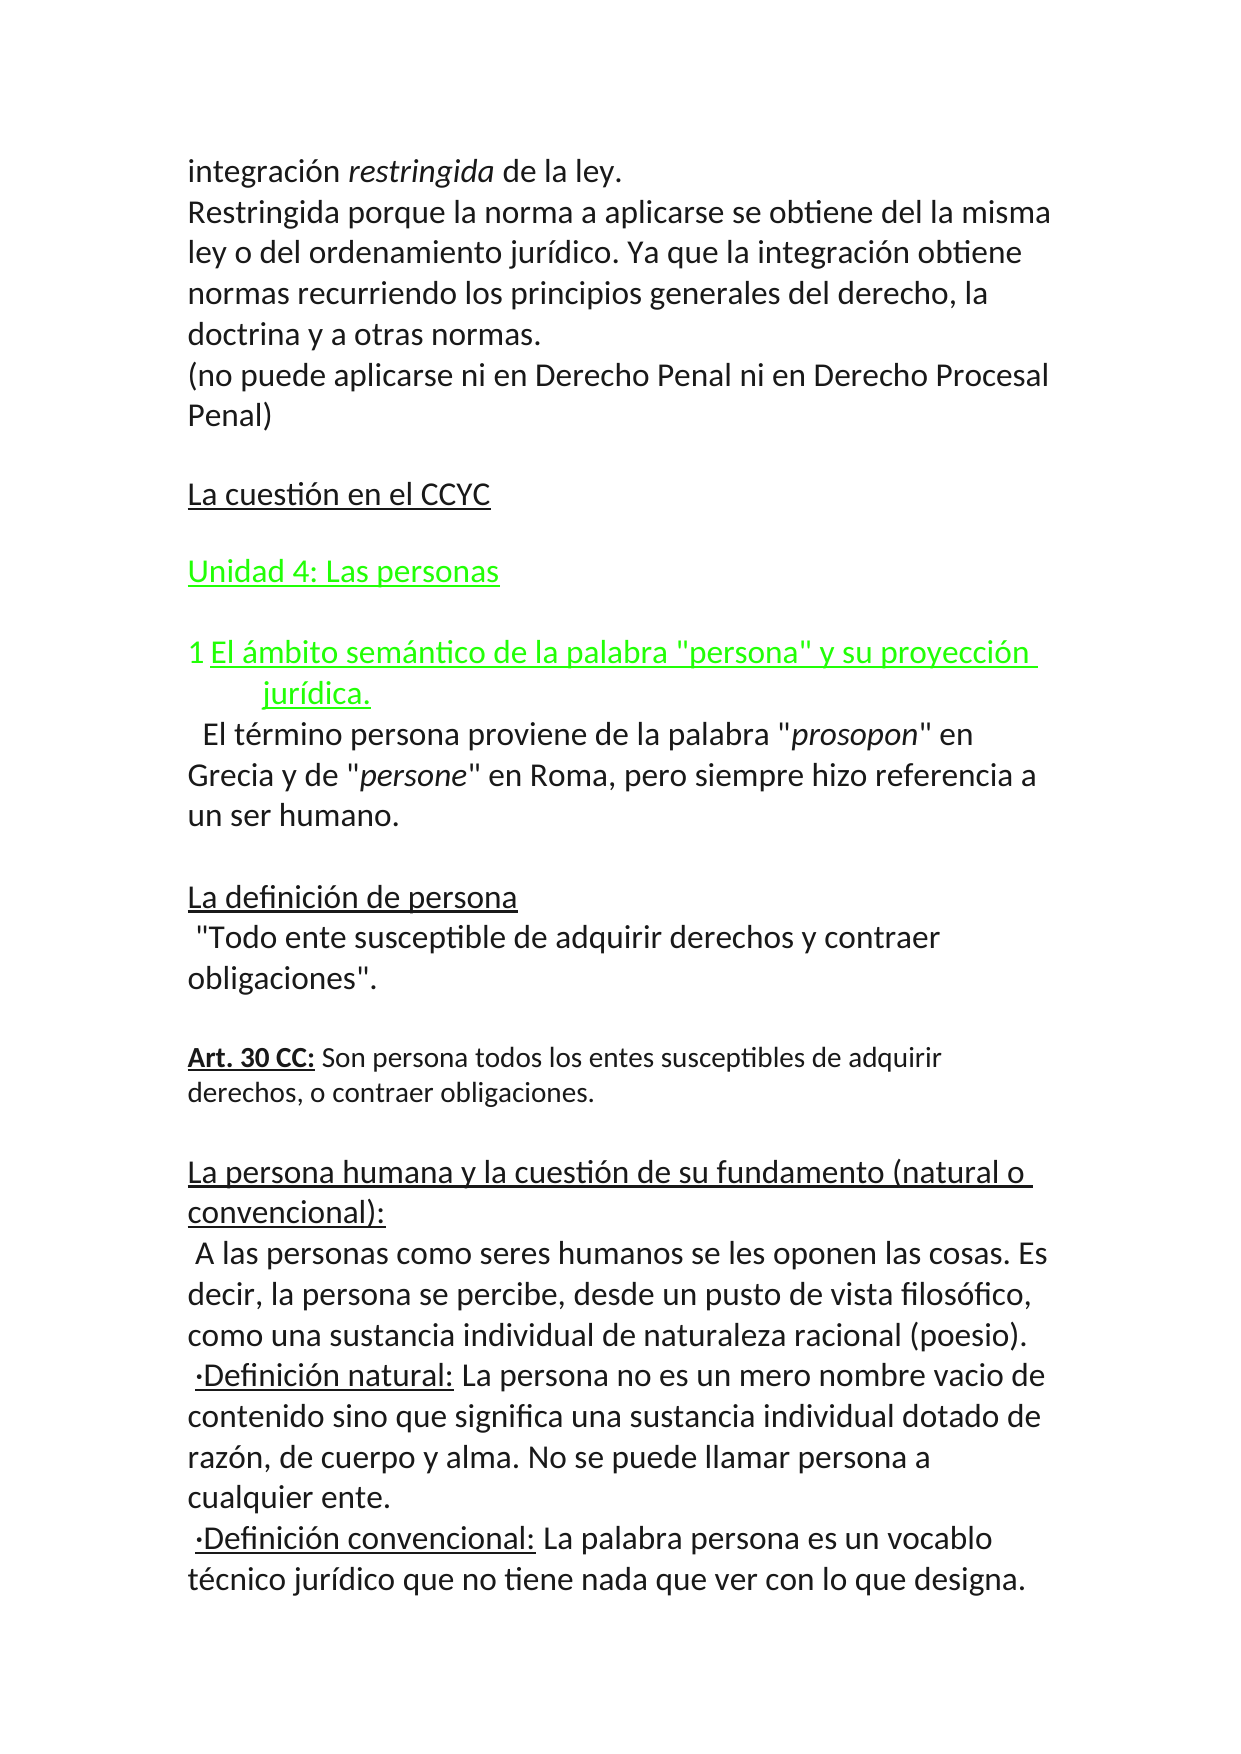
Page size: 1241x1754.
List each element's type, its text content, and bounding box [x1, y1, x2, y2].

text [187, 150, 1053, 191]
text Unidad 4: Las personas [187, 550, 1053, 591]
text A las personas como seres humanos se les oponen las cosas. Es decir, la persona se percibe, desde un pusto de vista filosófico, como una sustancia individual de naturaleza racional (poesio). [187, 1232, 1053, 1354]
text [187, 1517, 1053, 1599]
text (no puede aplicarse ni en Derecho Penal ni en Derecho Procesal Penal) [187, 354, 1053, 435]
text La definición de persona [187, 876, 1053, 916]
text "Todo ente susceptible de adquirir derechos y contraer obligaciones". [187, 916, 1053, 998]
text El término persona proviene de la palabra "prosopon" en Grecia y de "persone" en Roma, pero siempre hizo referencia a un ser humano. [187, 713, 1053, 835]
text Art. 30 CC: Son persona todos los entes susceptibles de adquirir derechos, o contraer obligaciones. [187, 1039, 1053, 1110]
text La persona humana y la cuestión de su fundamento (natural o convencional): [187, 1151, 1053, 1232]
list El ámbito semántico de la palabra "persona" y su proyección jurídica. [187, 631, 1053, 713]
text ·Definición natural: La persona no es un mero nombre vacio de contenido sino que significa una sustancia individual dotado de razón, de cuerpo y alma. No se puede llamar persona a cualquier ente. [187, 1354, 1053, 1517]
text La cuestión en el CCYC [187, 473, 1053, 514]
text Restringida porque la norma a aplicarse se obtiene del la misma ley o del ordenamiento jurídico. Ya que la integración obtiene normas recurriendo los principios generales del derecho, la doctrina y a otras normas. [187, 191, 1053, 354]
